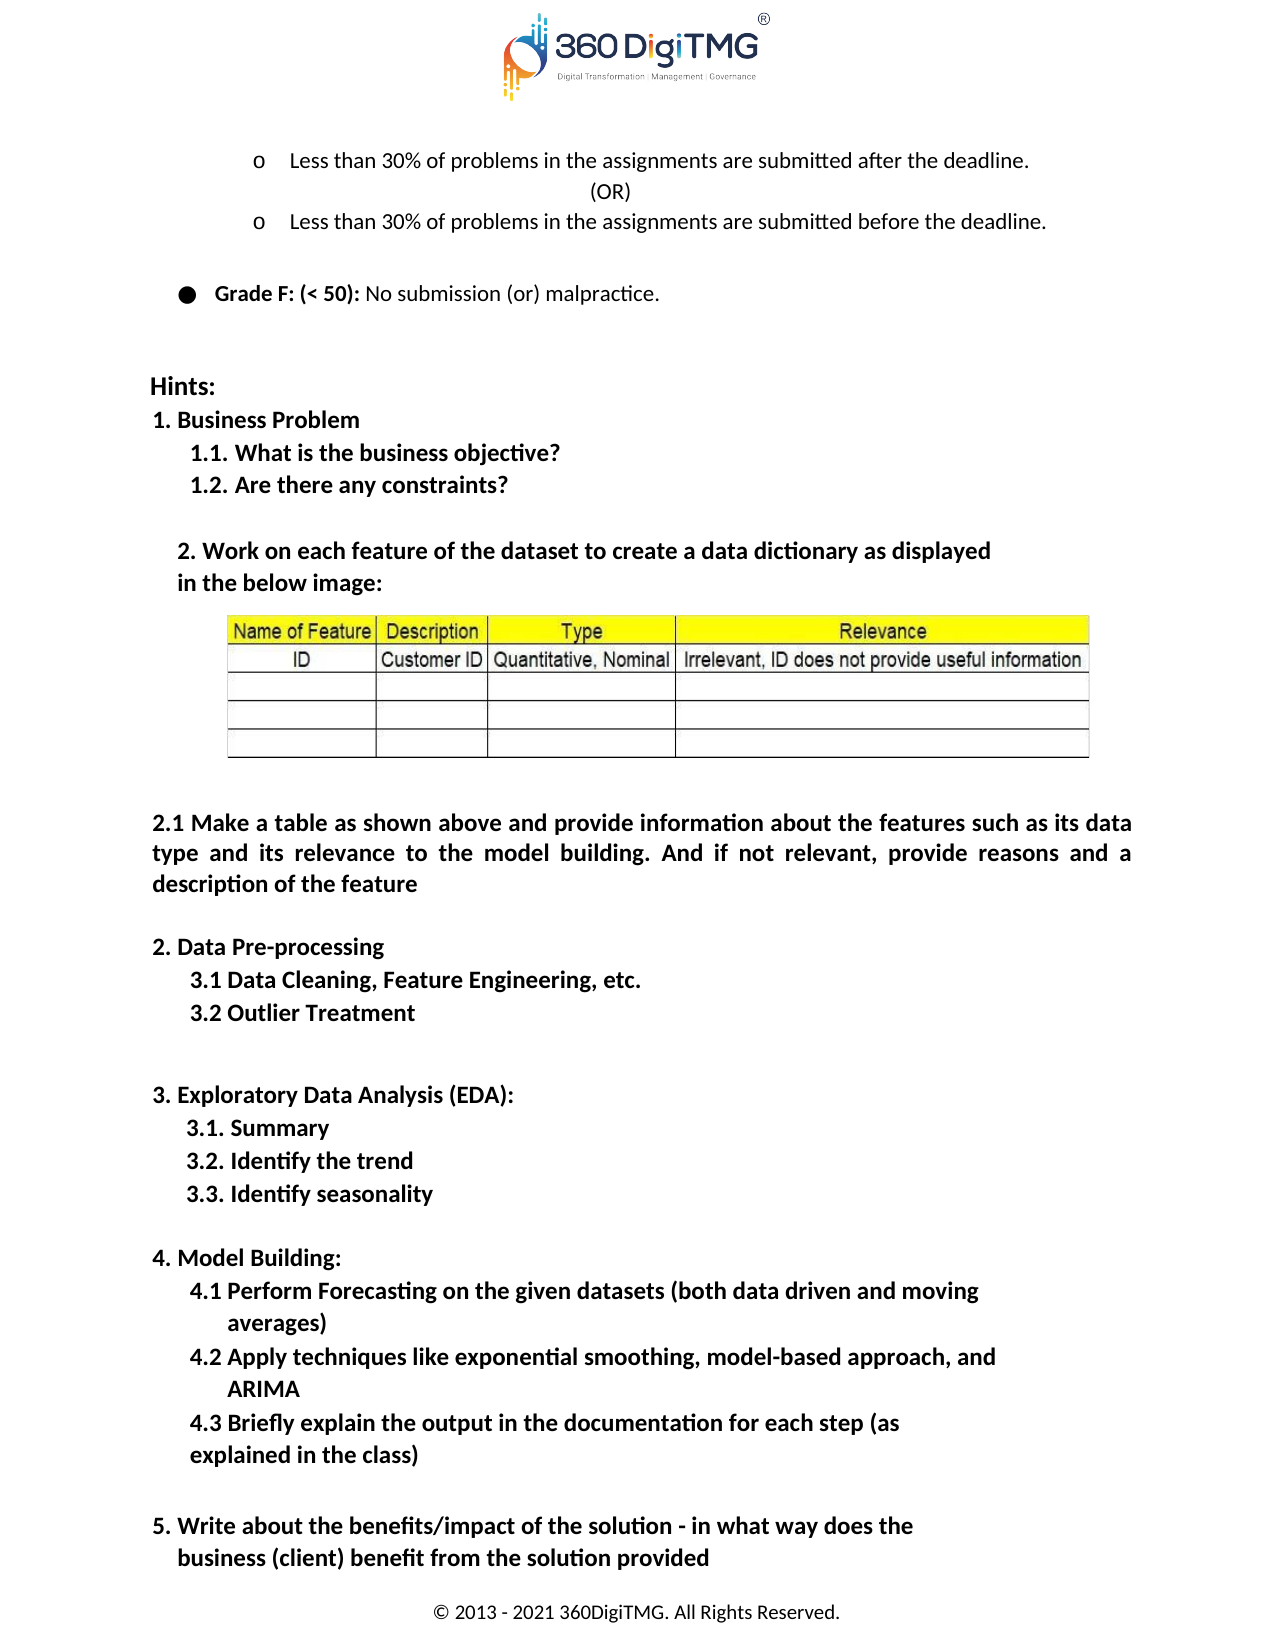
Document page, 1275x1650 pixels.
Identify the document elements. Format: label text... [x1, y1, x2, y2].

list Summary [186, 1113, 1133, 1143]
list Less than 30% of problems in the assignments are submitted after the deadline. [252, 146, 1133, 175]
picture [227, 615, 1090, 758]
list What is the business objective? [189, 437, 1133, 467]
text 3.1 Data Cleaning, Feature Engineering, etc. [189, 964, 1133, 994]
list Business Problem [152, 404, 1133, 434]
list Identify seasonality [186, 1178, 1133, 1209]
list Less than 30% of problems in the assignments are submitted before the deadline. [252, 207, 1133, 237]
list Identify the trend [186, 1146, 1133, 1176]
list Write about the benefits/impact of the solution - in what way does the business (client) benefit from the solution provided [152, 1510, 985, 1573]
text Hints: [150, 369, 1068, 402]
list Apply techniques like exponential smoothing, model-based approach, and ARIMA [189, 1341, 1000, 1404]
text 2. Work on each feature of the dataset to create a data dictionary as displayed in the below image: [177, 536, 994, 598]
text 3.2 Outlier Treatment [189, 997, 1133, 1028]
list Data Pre-processing [152, 931, 1133, 962]
picture [499, 8, 774, 106]
text (OR) [514, 177, 1133, 205]
list Briefly explain the output in the documentation for each step (as explained in the class) [189, 1407, 1000, 1470]
list Grade F: (< 50): No submission (or) malpractice. [177, 267, 1133, 314]
list Model Building: [152, 1242, 1133, 1272]
text 2.1 Make a table as shown above and provide information about the features such as its data type and its relevance to the model building. And if not relevant, provide reasons and a description of the feature [152, 807, 1133, 898]
list Perform Forecasting on the given datasets (both data driven and moving averages) [189, 1275, 1000, 1337]
list Are there any constraints? [189, 469, 1133, 500]
list Exploratory Data Analysis (EDA): [152, 1080, 1133, 1110]
